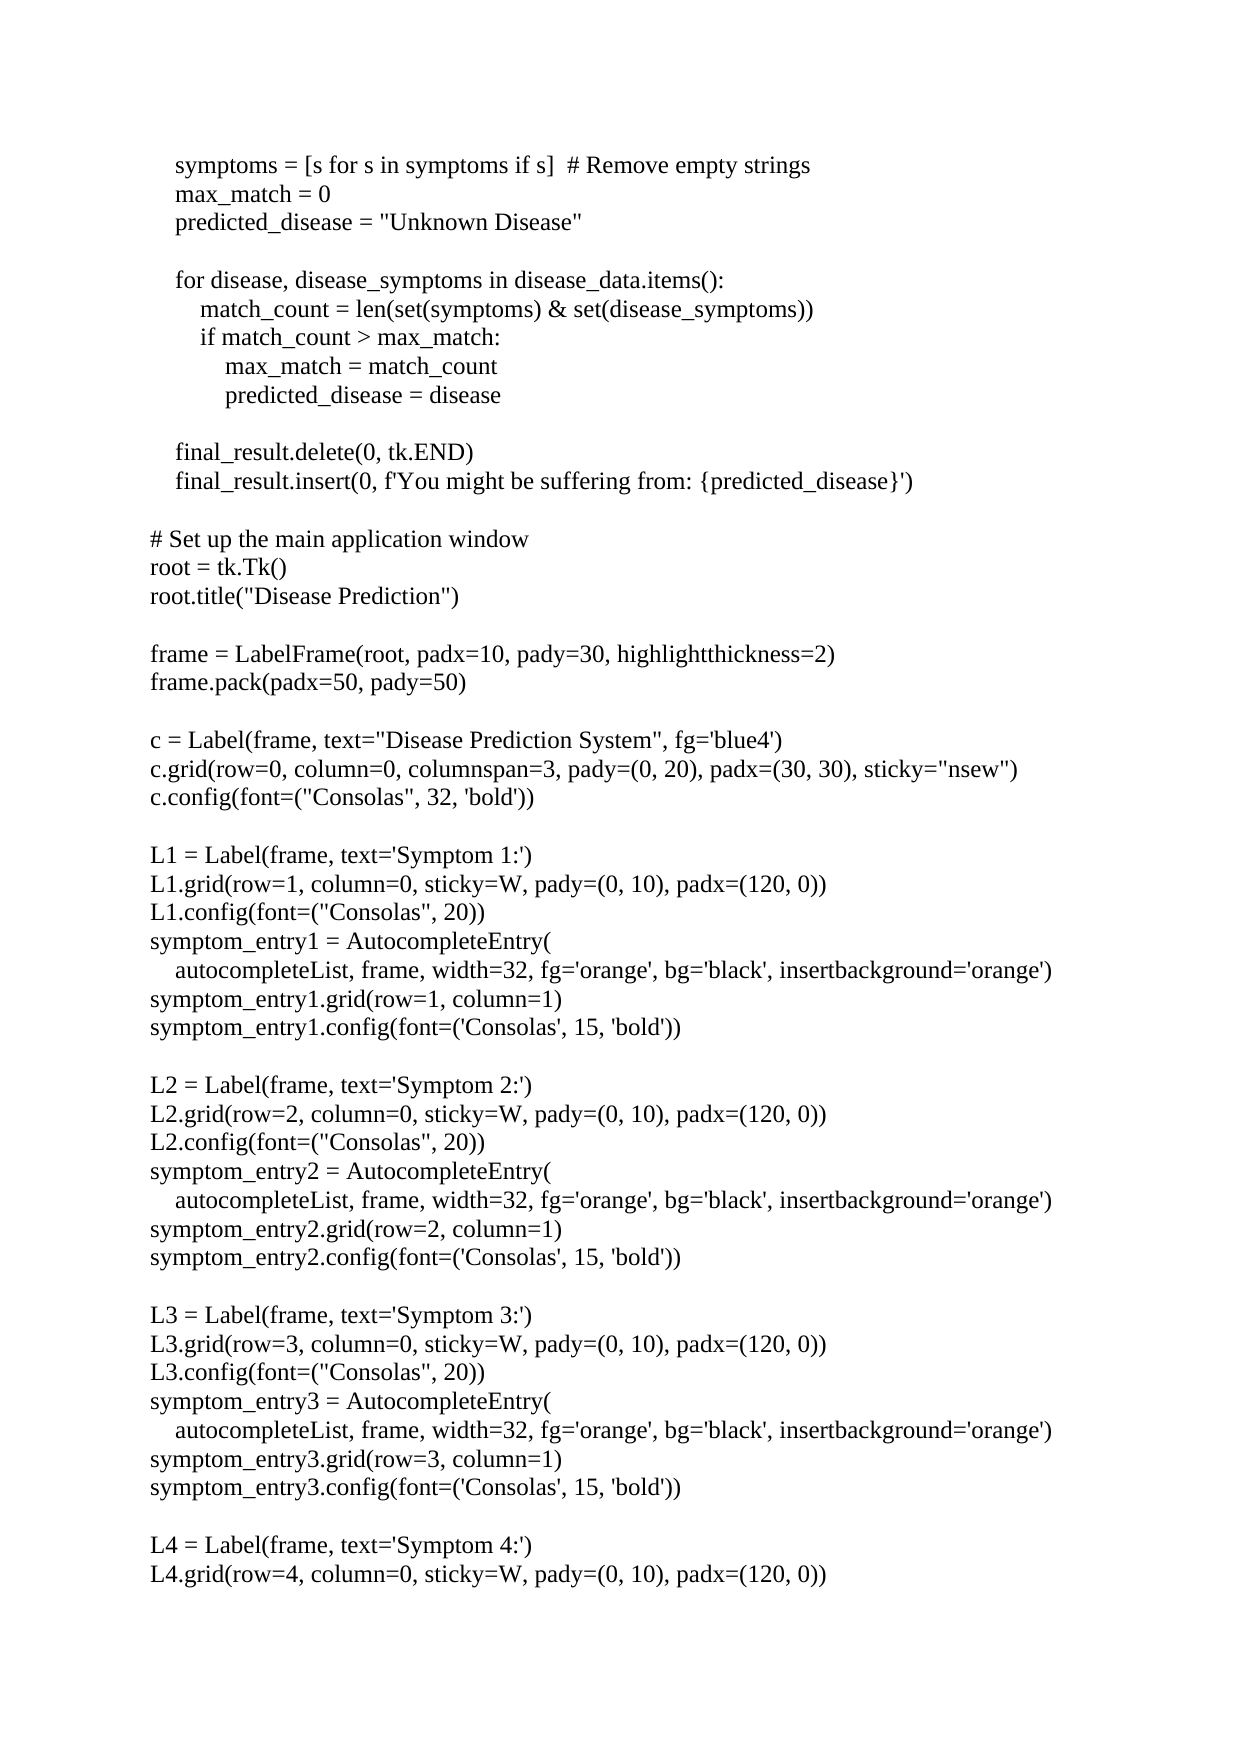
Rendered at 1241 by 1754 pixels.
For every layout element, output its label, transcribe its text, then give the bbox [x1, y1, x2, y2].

text symptom_entry1.grid(row=1, column=1) [150, 984, 1090, 1012]
text symptoms = [s for s in symptoms if s] # Remove empty strings [150, 150, 1090, 179]
text L4.grid(row=4, column=0, sticky=W, pady=(0, 10), padx=(120, 0)) [150, 1559, 1090, 1587]
text L3.grid(row=3, column=0, sticky=W, pady=(0, 10), padx=(120, 0)) [150, 1329, 1090, 1357]
text match_count = len(set(symptoms) & set(disease_symptoms)) [150, 294, 1090, 322]
text root.title("Disease Prediction") [150, 581, 1090, 610]
text final_result.insert(0, f'You might be suffering from: {predicted_disease}') [150, 466, 1090, 495]
text L2.config(font=("Consolas", 20)) [150, 1127, 1090, 1156]
text symptom_entry1.config(font=('Consolas', 15, 'bold')) [150, 1012, 1090, 1041]
text final_result.delete(0, tk.END) [150, 437, 1090, 466]
text L1 = Label(frame, text='Symptom 1:') [150, 840, 1090, 869]
text frame = LabelFrame(root, padx=10, pady=30, highlightthickness=2) [150, 639, 1090, 667]
text L1.grid(row=1, column=0, sticky=W, pady=(0, 10), padx=(120, 0)) [150, 869, 1090, 897]
text symptom_entry2.grid(row=2, column=1) [150, 1214, 1090, 1242]
text L2 = Label(frame, text='Symptom 2:') [150, 1070, 1090, 1099]
text symptom_entry3 = AutocompleteEntry( [150, 1386, 1090, 1415]
text if match_count > max_match: [150, 322, 1090, 351]
text frame.pack(padx=50, pady=50) [150, 667, 1090, 696]
text c.config(font=("Consolas", 32, 'bold')) [150, 782, 1090, 811]
text predicted_disease = "Unknown Disease" [150, 207, 1090, 236]
text L4 = Label(frame, text='Symptom 4:') [150, 1530, 1090, 1559]
text autocompleteList, frame, width=32, fg='orange', bg='black', insertbackground='orange') [150, 955, 1090, 984]
text root = tk.Tk() [150, 552, 1090, 581]
text symptom_entry1 = AutocompleteEntry( [150, 926, 1090, 955]
text # Set up the main application window [150, 524, 1090, 552]
text symptom_entry2 = AutocompleteEntry( [150, 1156, 1090, 1185]
text predicted_disease = disease [150, 380, 1090, 409]
text max_match = 0 [150, 179, 1090, 207]
text for disease, disease_symptoms in disease_data.items(): [150, 265, 1090, 294]
text L1.config(font=("Consolas", 20)) [150, 897, 1090, 926]
text c = Label(frame, text="Disease Prediction System", fg='blue4') [150, 725, 1090, 754]
text autocompleteList, frame, width=32, fg='orange', bg='black', insertbackground='orange') [150, 1185, 1090, 1214]
text symptom_entry3.grid(row=3, column=1) [150, 1444, 1090, 1472]
text L2.grid(row=2, column=0, sticky=W, pady=(0, 10), padx=(120, 0)) [150, 1099, 1090, 1127]
text c.grid(row=0, column=0, columnspan=3, pady=(0, 20), padx=(30, 30), sticky="nsew") [150, 754, 1090, 782]
text L3.config(font=("Consolas", 20)) [150, 1357, 1090, 1386]
text symptom_entry2.config(font=('Consolas', 15, 'bold')) [150, 1242, 1090, 1271]
text max_match = match_count [150, 351, 1090, 380]
text L3 = Label(frame, text='Symptom 3:') [150, 1300, 1090, 1329]
text symptom_entry3.config(font=('Consolas', 15, 'bold')) [150, 1472, 1090, 1501]
text autocompleteList, frame, width=32, fg='orange', bg='black', insertbackground='orange') [150, 1415, 1090, 1444]
